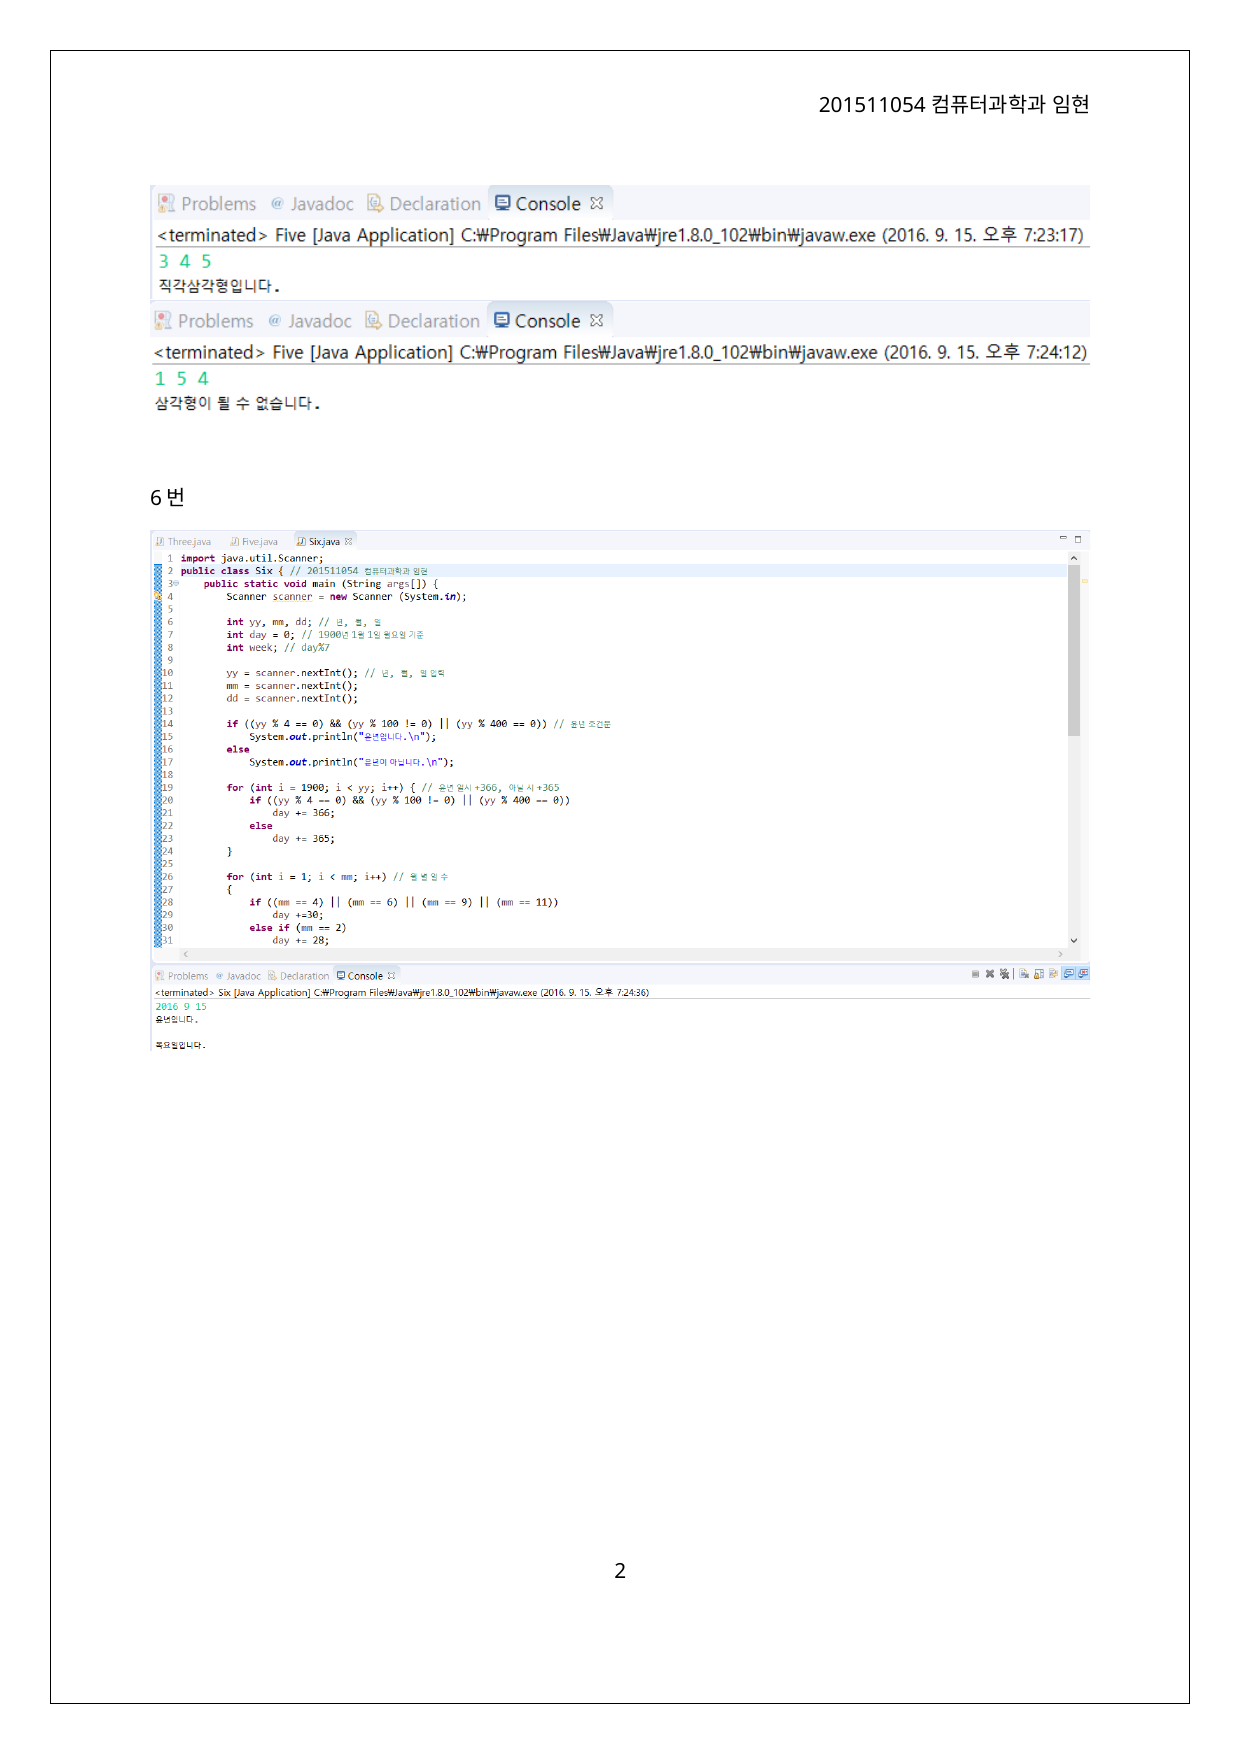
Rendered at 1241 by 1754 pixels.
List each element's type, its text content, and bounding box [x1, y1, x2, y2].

picture [150, 300, 1091, 415]
text 6번 [150, 481, 1090, 511]
picture [150, 185, 1091, 299]
picture [150, 530, 1091, 1051]
